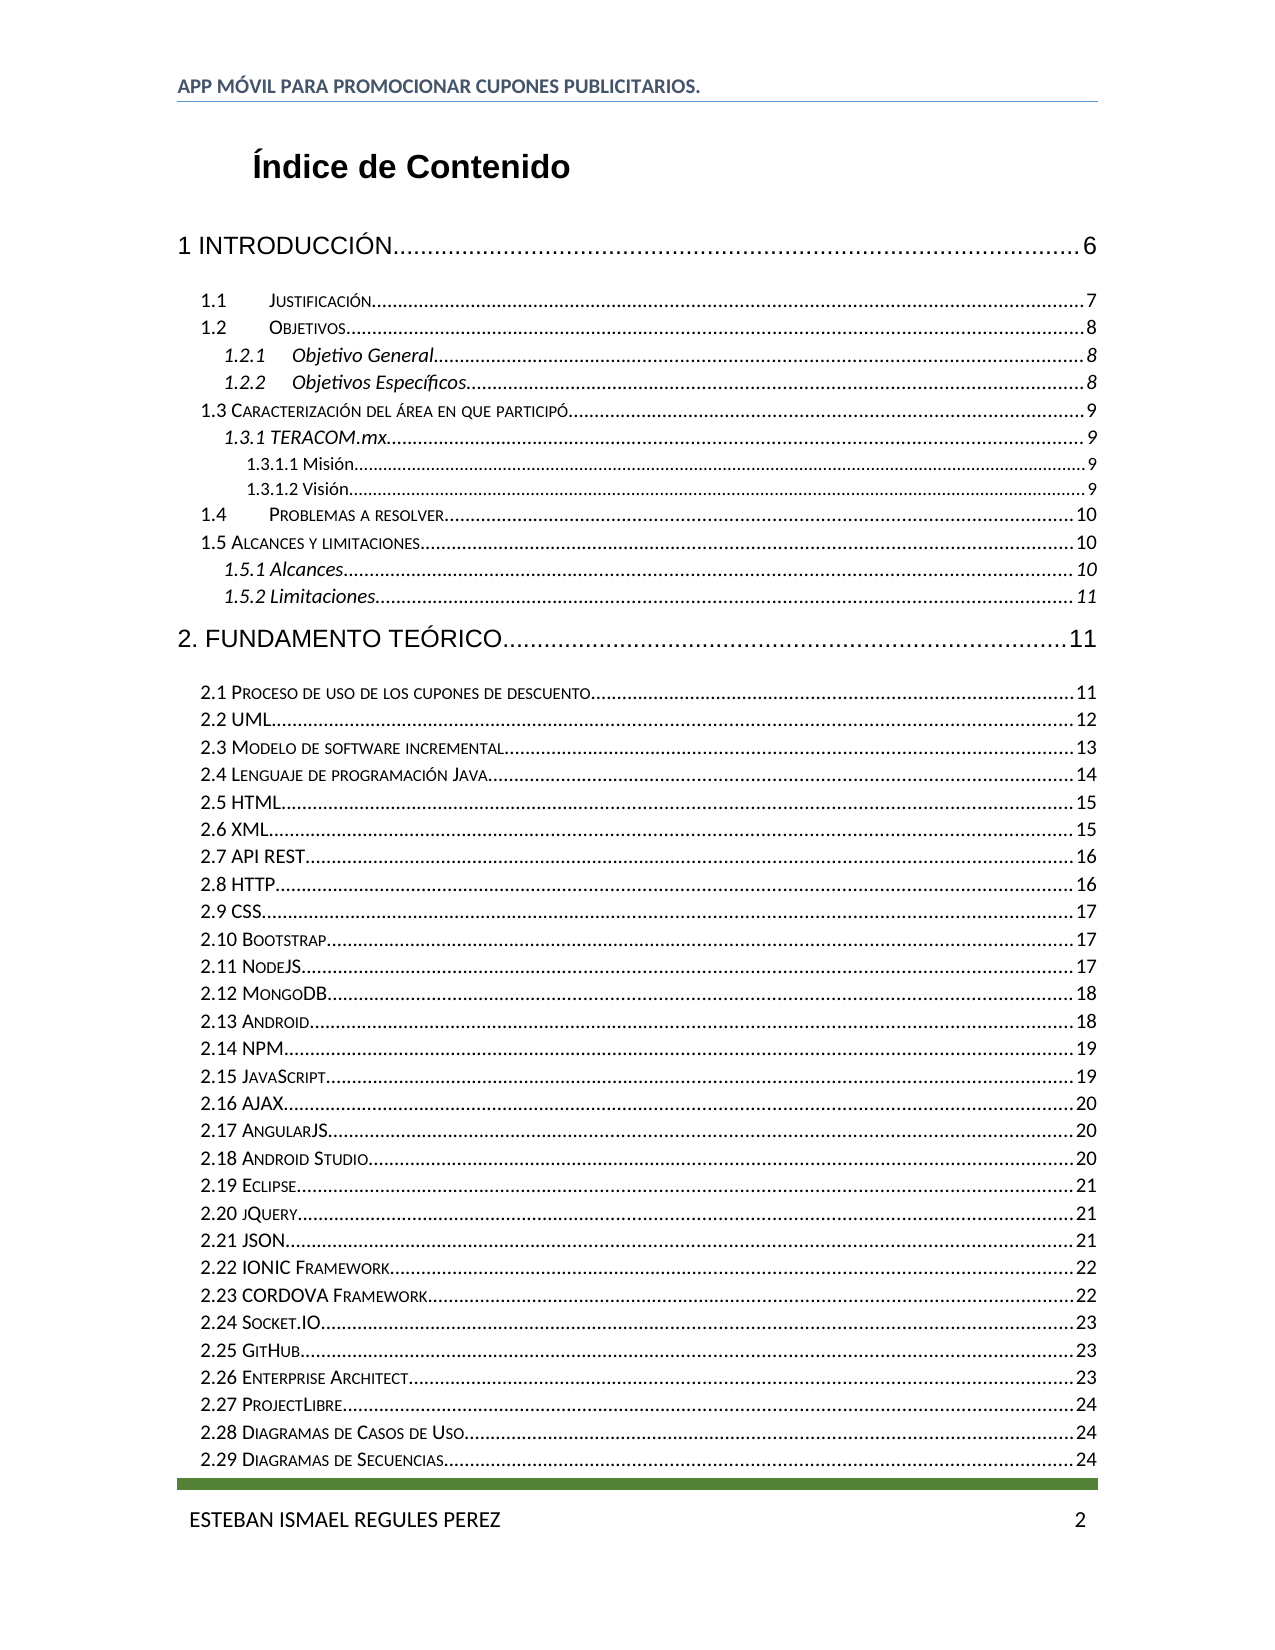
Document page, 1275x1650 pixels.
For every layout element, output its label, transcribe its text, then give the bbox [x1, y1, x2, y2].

text 1.4 Problemas a resolver 10 [200, 501, 1098, 527]
text 1.2.1 Objetivo General 8 [223, 342, 1098, 367]
text 1.3.1.1 Misión 9 [246, 452, 1098, 475]
text 2.3 Modelo de software incremental 13 [200, 734, 1098, 759]
text 2.18 Android Studio 20 [200, 1145, 1098, 1170]
text 2.4 Lenguaje de programación Java 14 [200, 761, 1098, 787]
text 2. Fundamento teórico 11 [177, 624, 1098, 652]
text 1.5 Alcances y limitaciones 10 [200, 529, 1098, 554]
text 2.2 UML 12 [200, 707, 1098, 732]
text 1 Introducción 6 [177, 231, 1098, 260]
text 1.5.2 Limitaciones 11 [223, 584, 1098, 609]
text 1.5.1 Alcances 10 [223, 556, 1098, 582]
text 2.27 ProjectLibre 24 [200, 1392, 1098, 1417]
text 2.12 MongoDB 18 [200, 981, 1098, 1006]
text 2.26 Enterprise Architect 23 [200, 1364, 1098, 1389]
text 1.3 Caracterización del área en que participó 9 [200, 397, 1098, 423]
text 2.20 jQuery 21 [200, 1200, 1098, 1225]
text 2.14 NPM 19 [200, 1035, 1098, 1061]
text 2.28 Diagramas de Casos de Uso 24 [200, 1419, 1098, 1444]
text 2.25 GitHub 23 [200, 1337, 1098, 1362]
text 2.19 Eclipse 21 [200, 1172, 1098, 1198]
text 2.8 HTTP 16 [200, 871, 1098, 896]
text 2.11 NodeJS 17 [200, 953, 1098, 979]
text 1.3.1.2 Visión 9 [246, 477, 1098, 499]
text 2.23 CORDOVA Framework 22 [200, 1282, 1098, 1307]
text 2.5 HTML 15 [200, 789, 1098, 814]
text 2.21 JSON 21 [200, 1227, 1098, 1253]
text 2.1 Proceso de uso de los cupones de descuento 11 [200, 679, 1098, 705]
text 2.6 XML 15 [200, 816, 1098, 842]
text 1.2 Objetivos 8 [200, 314, 1098, 340]
text 2.16 AJAX 20 [200, 1090, 1098, 1116]
text 2.9 CSS 17 [200, 898, 1098, 924]
text 2.13 Android 18 [200, 1008, 1098, 1033]
text 1.2.2 Objetivos Específicos 8 [223, 369, 1098, 395]
text 1.3.1 TERACOM.mx 9 [223, 424, 1098, 450]
text 2.15 JavaScript 19 [200, 1063, 1098, 1088]
list Índice de Contenido [252, 148, 1098, 186]
text 2.29 Diagramas de Secuencias 24 [200, 1446, 1098, 1472]
text 1.1 Justificación 7 [200, 287, 1098, 312]
text 2.7 API REST 16 [200, 844, 1098, 869]
text 2.22 IONIC Framework 22 [200, 1254, 1098, 1280]
text 2.24 Socket.IO 23 [200, 1309, 1098, 1335]
text 2.17 AngularJS 20 [200, 1118, 1098, 1143]
text 2.10 Bootstrap 17 [200, 926, 1098, 951]
